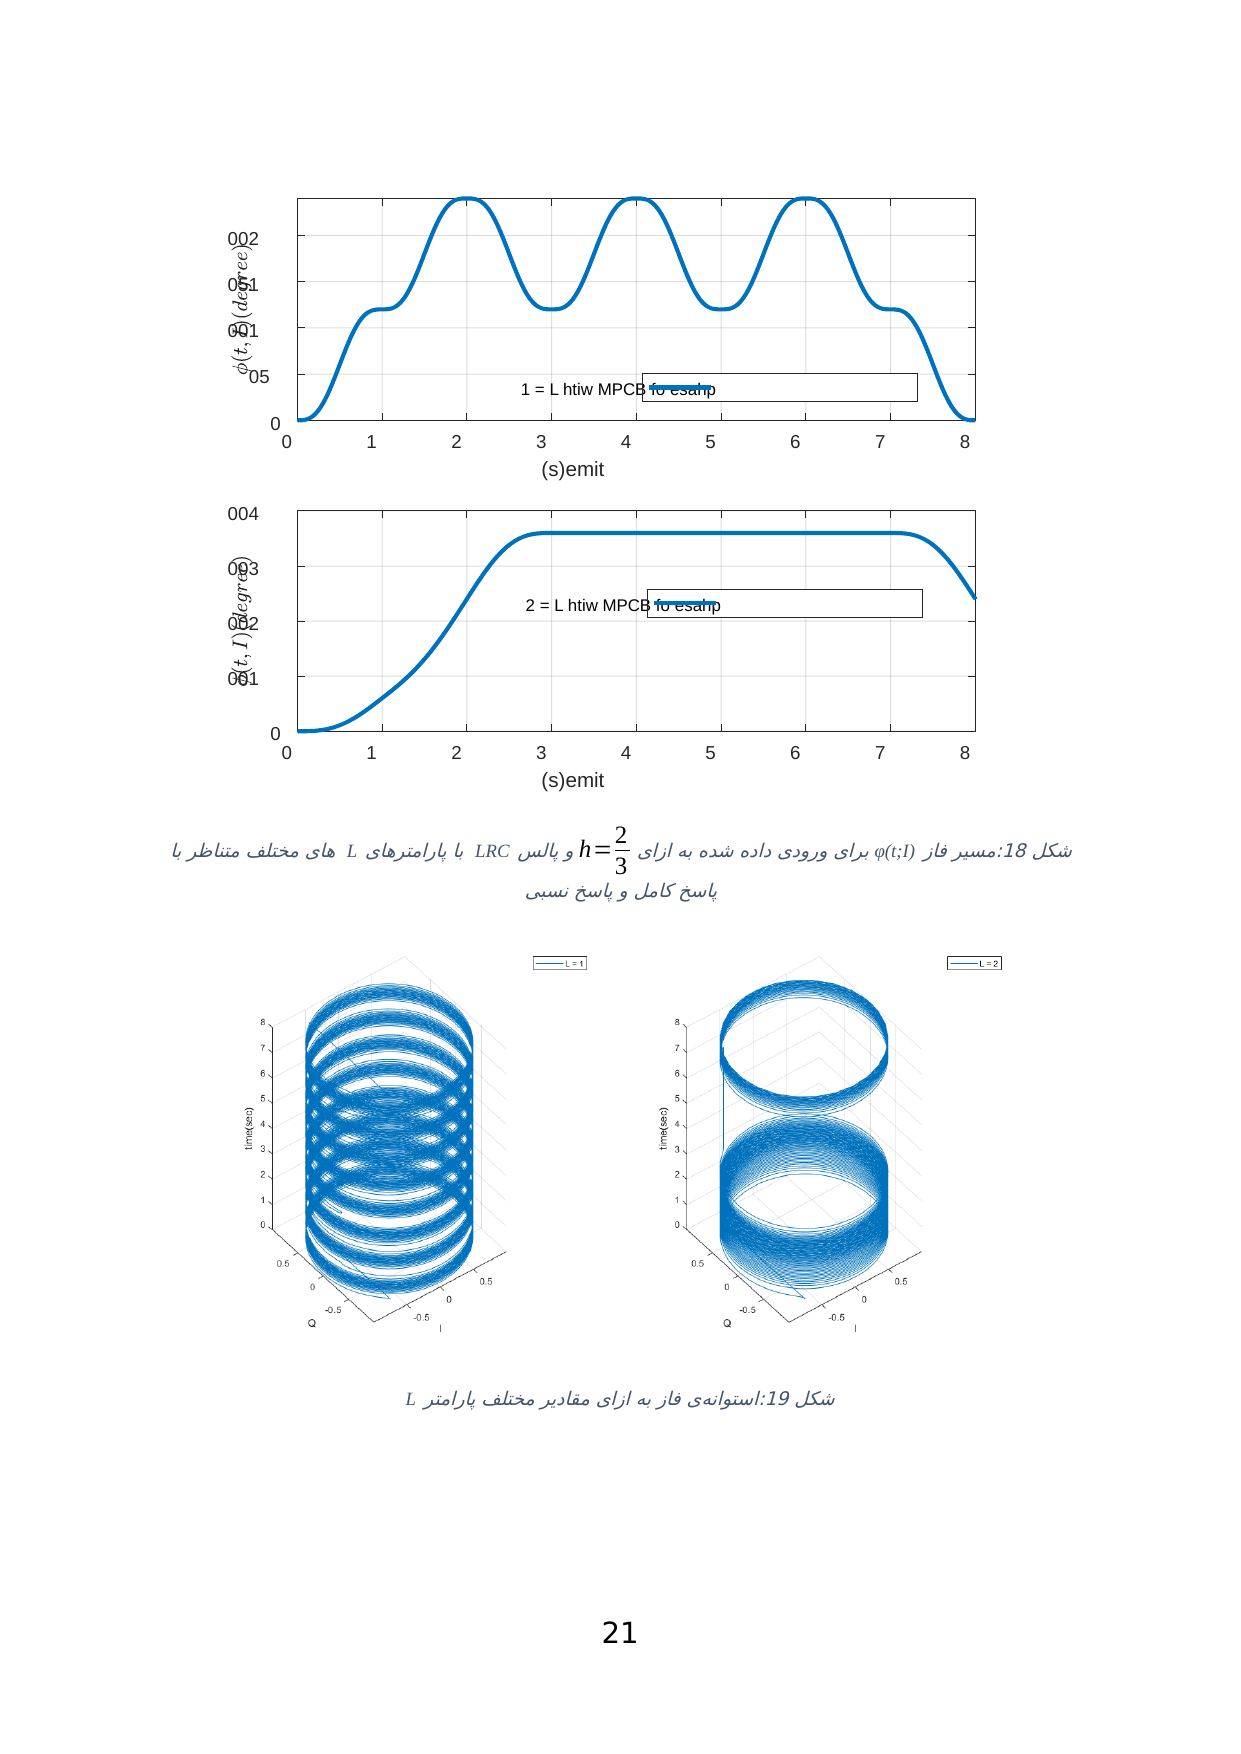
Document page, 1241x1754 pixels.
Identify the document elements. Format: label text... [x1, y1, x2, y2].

text شکل 19:استوانه‌ی فاز به ازای مقادیر مختلف پارامتر L [150, 1388, 1090, 1410]
picture [150, 923, 1090, 1372]
text شکل 18:مسیر فاز φ(t;I) برای ورودی داده شده به ازای و پالس LRC با پارامترهای L های مختلف متناظر با پاسخ کامل و پاسخ نسبی [150, 821, 1090, 902]
